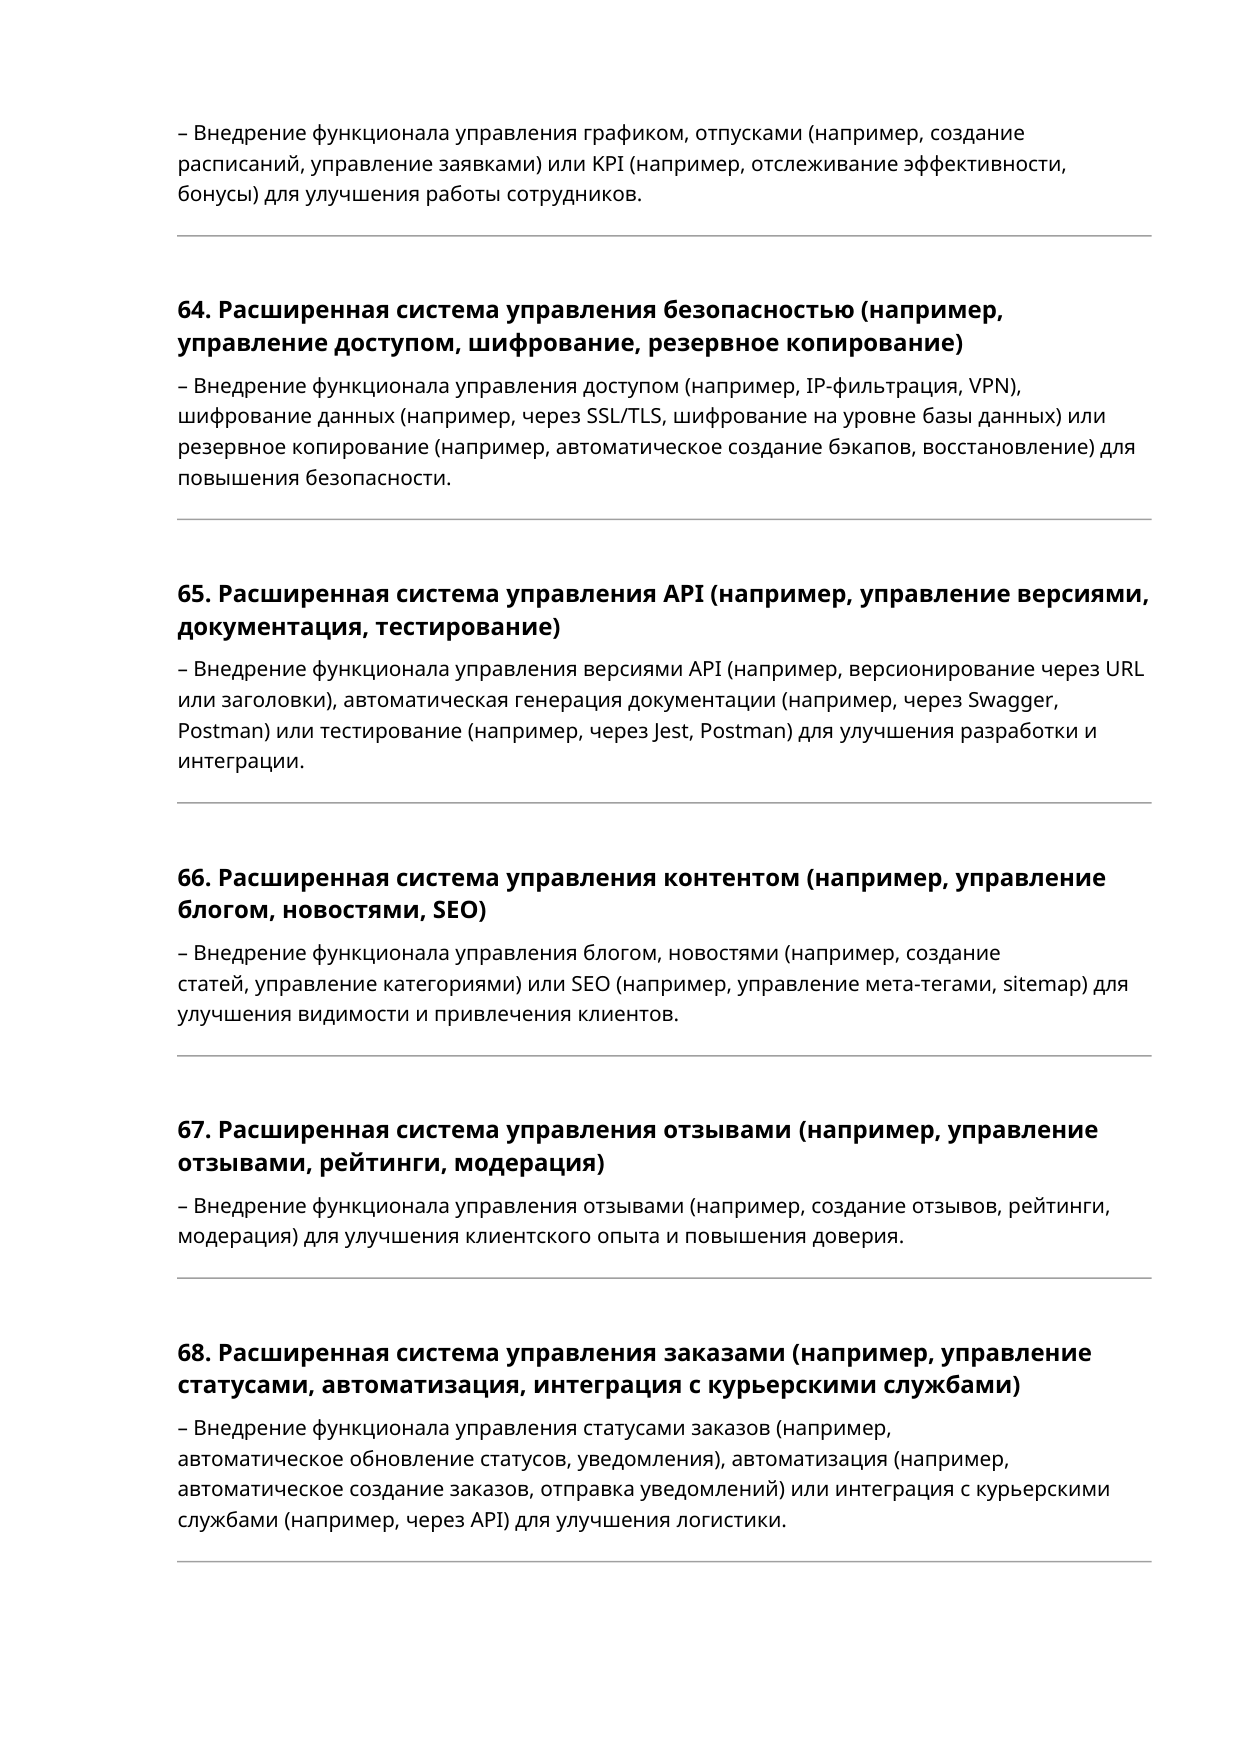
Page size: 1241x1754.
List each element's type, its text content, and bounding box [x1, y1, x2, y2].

text – Внедрение функционала управления версиями API (например, версионирование через URL или заголовки), автоматическая генерация документации (например, через Swagger, Postman) или тестирование (например, через Jest, Postman) для улучшения разработки и интеграции. [177, 654, 1152, 775]
subtitle 68. Расширенная система управления заказами (например, управление статусами, автоматизация, интеграция с курьерскими службами) [177, 1336, 1152, 1401]
text – Внедрение функционала управления блогом, новостями (например, создание статей, управление категориями) или SEO (например, управление мета-тегами, sitemap) для улучшения видимости и привлечения клиентов. [177, 938, 1152, 1028]
subtitle 65. Расширенная система управления API (например, управление версиями, документация, тестирование) [177, 577, 1152, 642]
text – Внедрение функционала управления отзывами (например, создание отзывов, рейтинги, модерация) для улучшения клиентского опыта и повышения доверия. [177, 1191, 1152, 1250]
text – Внедрение функционала управления доступом (например, IP-фильтрация, VPN), шифрование данных (например, через SSL/TLS, шифрование на уровне базы данных) или резервное копирование (например, автоматическое создание бэкапов, восстановление) для повышения безопасности. [177, 371, 1152, 491]
subtitle 64. Расширенная система управления безопасностью (например, управление доступом, шифрование, резервное копирование) [177, 293, 1152, 358]
text – Внедрение функционала управления статусами заказов (например, автоматическое обновление статусов, уведомления), автоматизация (например, автоматическое создание заказов, отправка уведомлений) или интеграция с курьерскими службами (например, через API) для улучшения логистики. [177, 1413, 1152, 1534]
text – Внедрение функционала управления графиком, отпусками (например, создание расписаний, управление заявками) или KPI (например, отслеживание эффективности, бонусы) для улучшения работы сотрудников. [177, 118, 1152, 208]
subtitle 66. Расширенная система управления контентом (например, управление блогом, новостями, SEO) [177, 860, 1152, 926]
subtitle 67. Расширенная система управления отзывами (например, управление отзывами, рейтинги, модерация) [177, 1113, 1152, 1178]
